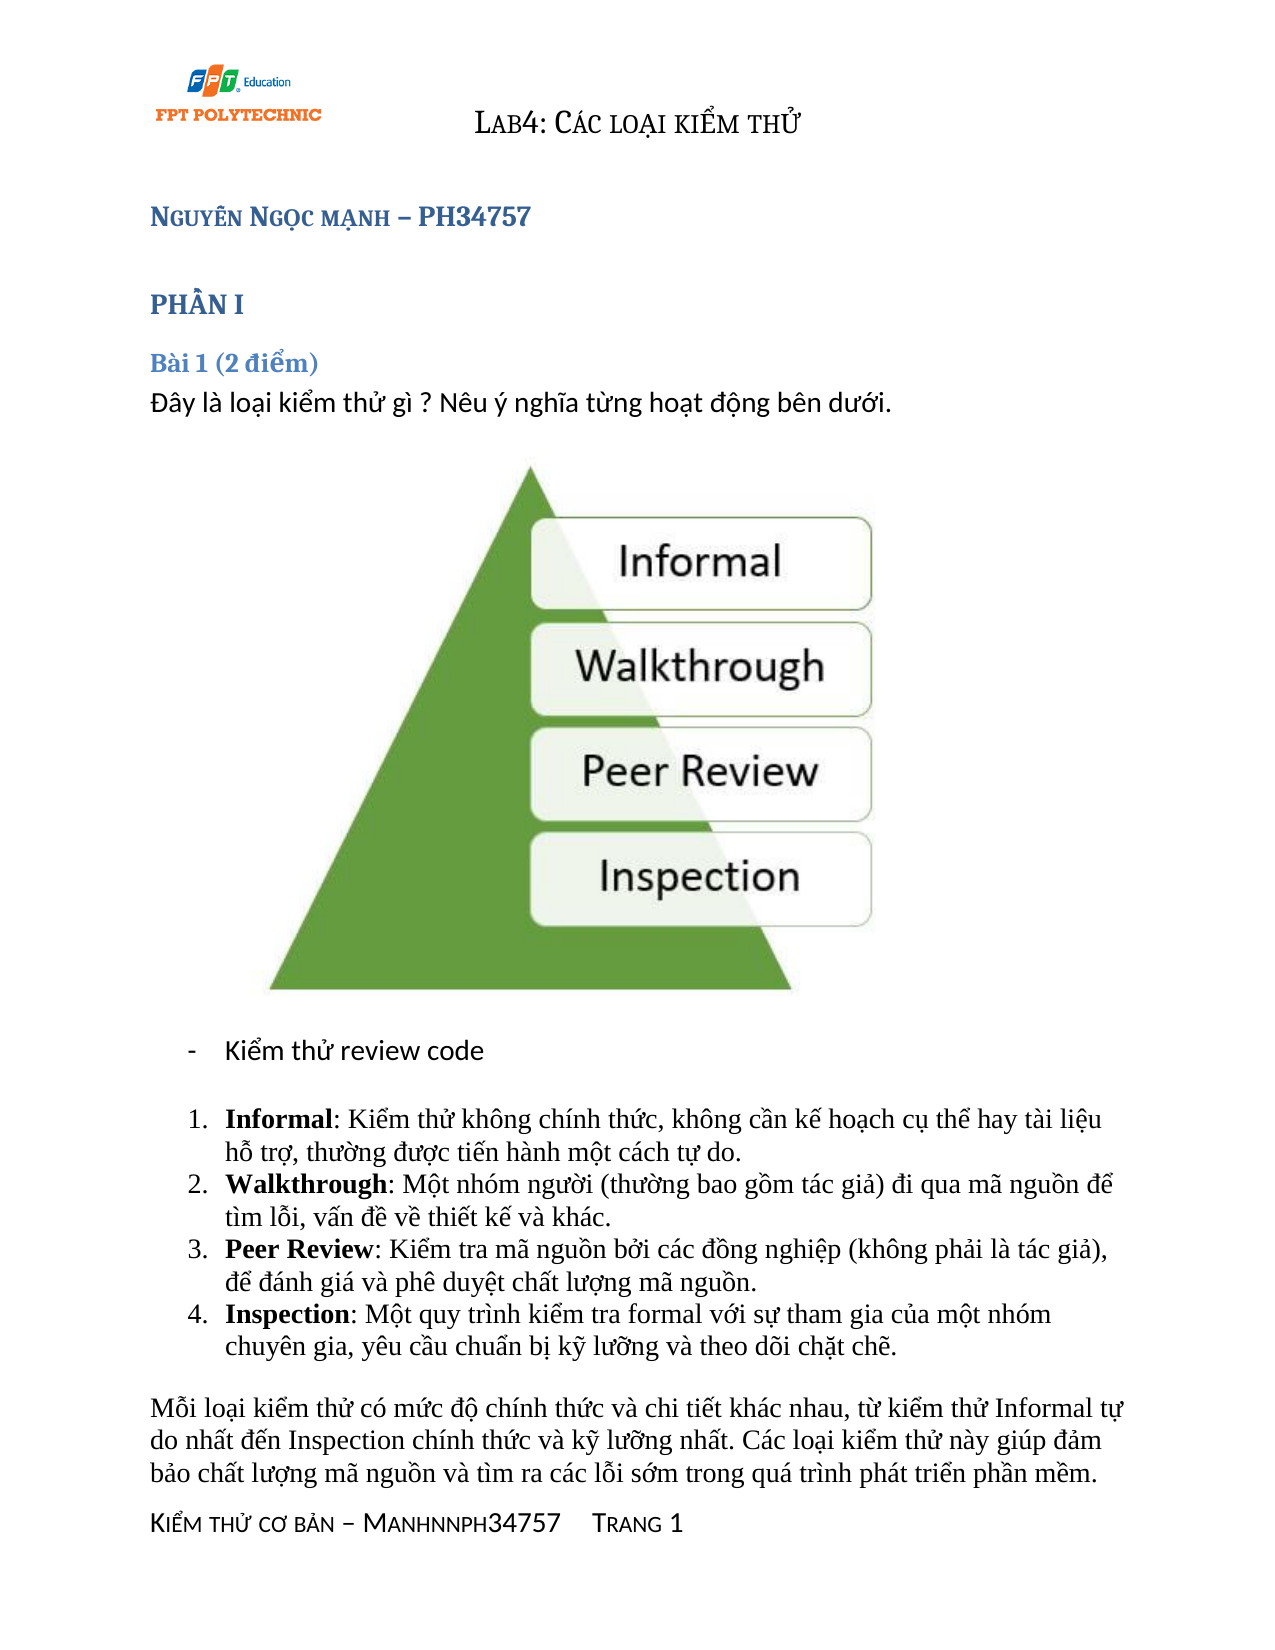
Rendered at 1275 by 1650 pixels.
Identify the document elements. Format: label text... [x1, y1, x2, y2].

list Peer Review: Kiểm tra mã nguồn bởi các đồng nghiệp (không phải là tác giả), để đánh giá và phê duyệt chất lượng mã nguồn. [187, 1232, 1125, 1297]
list Inspection: Một quy trình kiểm tra formal với sự tham gia của một nhóm chuyên gia, yêu cầu chuẩn bị kỹ lưỡng và theo dõi chặt chẽ. [187, 1297, 1125, 1362]
subtitle Bài 1 (2 điểm) [150, 348, 1125, 379]
text Mỗi loại kiểm thử có mức độ chính thức và chi tiết khác nhau, từ kiểm thử Informal tự do nhất đến Inspection chính thức và kỹ lưỡng nhất. Các loại kiểm thử này giúp đảm bảo chất lượng mã nguồn và tìm ra các lỗi sớm trong quá trình phát triển phần mềm. [150, 1391, 1125, 1488]
subtitle PHẦN I [150, 288, 1125, 322]
picture [150, 445, 1024, 1007]
list Walkthrough: Một nhóm người (thường bao gồm tác giả) đi qua mã nguồn để tìm lỗi, vấn đề về thiết kế và khác. [187, 1167, 1125, 1232]
picture [150, 56, 327, 134]
subtitle Nguyễn Ngọc mạnh – PH34757 [150, 200, 1125, 233]
list Kiểm thử review code [187, 1032, 1125, 1068]
text Đây là loại kiểm thử gì ? Nêu ý nghĩa từng hoạt động bên dưới. [150, 384, 1125, 419]
list Informal: Kiểm thử không chính thức, không cần kế hoạch cụ thể hay tài liệu hỗ trợ, thường được tiến hành một cách tự do. [187, 1103, 1125, 1167]
